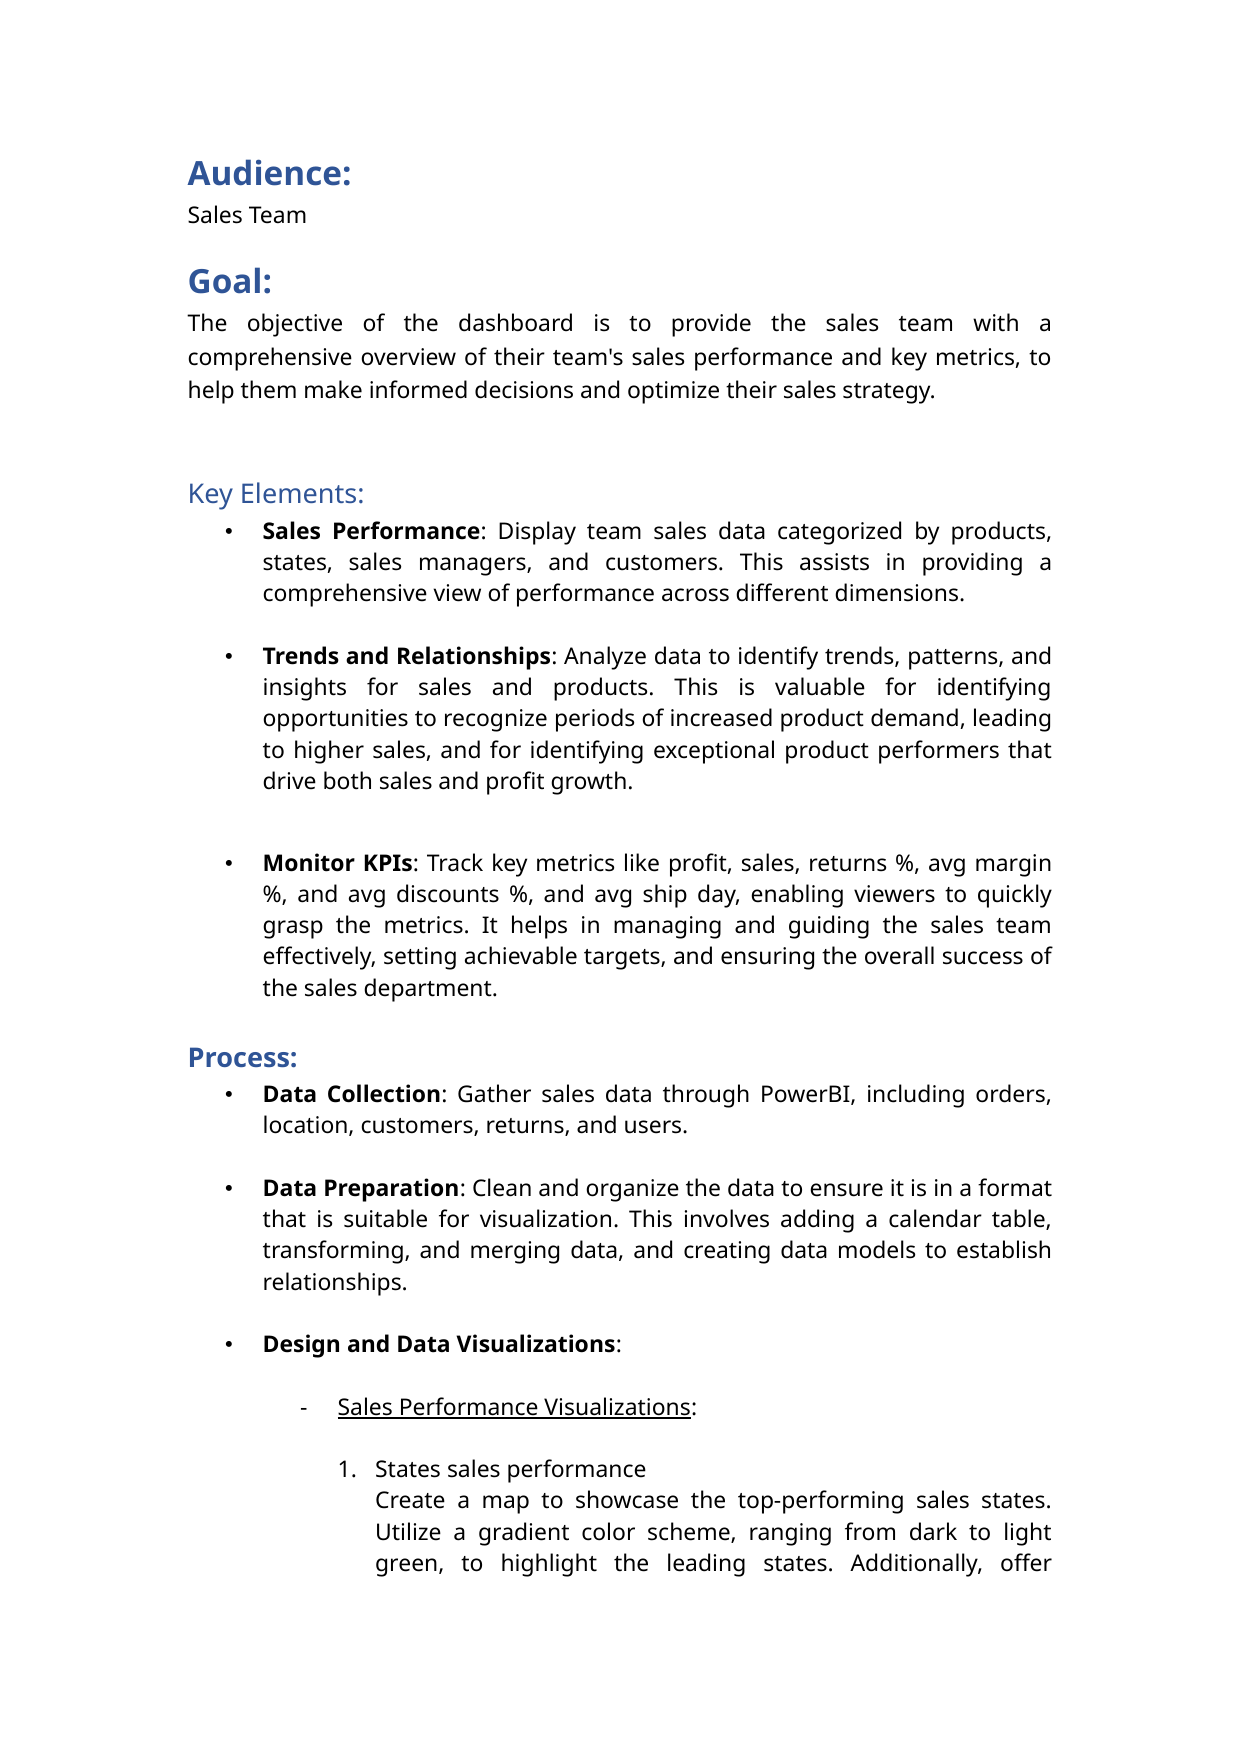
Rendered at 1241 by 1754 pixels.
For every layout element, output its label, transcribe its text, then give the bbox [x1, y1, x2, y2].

list Design and Data Visualizations: [225, 1328, 1053, 1359]
subtitle Audience: [187, 150, 1053, 195]
list Sales Performance Visualizations: [300, 1390, 1053, 1422]
list Data Collection: Gather sales data through PowerBI, including orders, location, customers, returns, and users. [225, 1078, 1053, 1140]
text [375, 1484, 1053, 1578]
text The objective of the dashboard is to provide the sales team with a comprehensive overview of their team's sales performance and key metrics, to help them make informed decisions and optimize their sales strategy. [187, 307, 1053, 405]
list States sales performance [337, 1453, 1053, 1484]
list Sales Performance: Display team sales data categorized by products, states, sales managers, and customers. This assists in providing a comprehensive view of performance across different dimensions. [225, 515, 1053, 608]
subtitle Key Elements: [187, 475, 1053, 512]
subtitle Goal: [187, 258, 1053, 303]
list Monitor KPIs: Track key metrics like profit, sales, returns %, avg margin %, and avg discounts %, and avg ship day, enabling viewers to quickly grasp the metrics. It helps in managing and guiding the sales team effectively, setting achievable targets, and ensuring the overall success of the sales department. [225, 846, 1053, 1003]
list Data Preparation: Clean and organize the data to ensure it is in a format that is suitable for visualization. This involves adding a calendar table, transforming, and merging data, and creating data models to establish relationships. [225, 1172, 1053, 1297]
list Trends and Relationships: Analyze data to identify trends, patterns, and insights for sales and products. This is valuable for identifying opportunities to recognize periods of increased product demand, leading to higher sales, and for identifying exceptional product performers that drive both sales and profit growth. [225, 640, 1053, 796]
text Sales Team [187, 199, 1053, 230]
subtitle Process: [187, 1038, 1053, 1075]
